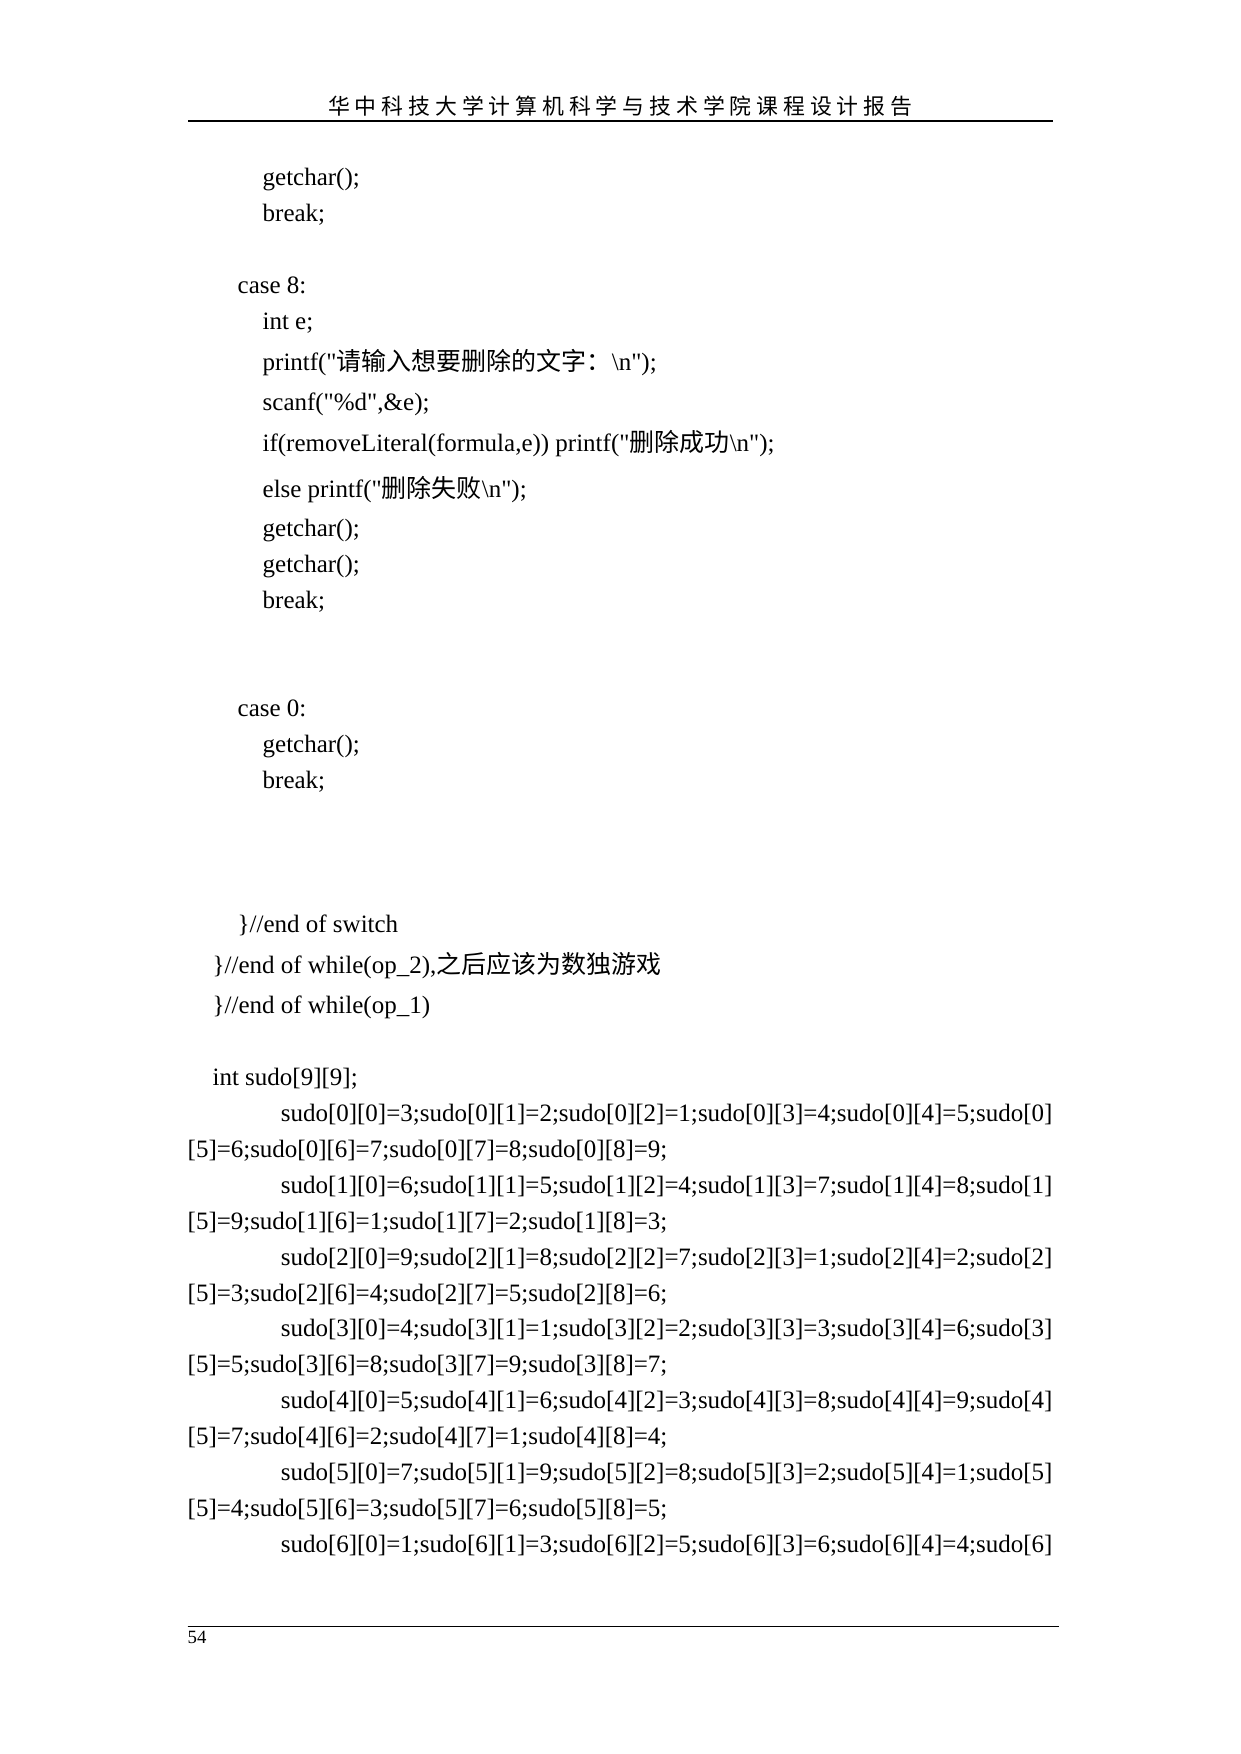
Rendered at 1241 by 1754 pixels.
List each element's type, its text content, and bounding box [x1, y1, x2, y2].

text sudo[3][0]=4;sudo[3][1]=1;sudo[3][2]=2;sudo[3][3]=3;sudo[3][4]=6;sudo[3][5]=5;sudo[3][6]=8;sudo[3][7]=9;sudo[3][8]=7; [187, 1313, 1053, 1378]
text }//end of switch [187, 909, 1053, 938]
text sudo[2][0]=9;sudo[2][1]=8;sudo[2][2]=7;sudo[2][3]=1;sudo[2][4]=2;sudo[2][5]=3;sudo[2][6]=4;sudo[2][7]=5;sudo[2][8]=6; [187, 1242, 1053, 1306]
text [187, 1529, 1053, 1558]
text int e; [187, 306, 1053, 334]
text }//end of while(op_2),之后应该为数独游戏 [187, 945, 1053, 981]
text case 0: [187, 693, 1053, 722]
text sudo[4][0]=5;sudo[4][1]=6;sudo[4][2]=3;sudo[4][3]=8;sudo[4][4]=9;sudo[4][5]=7;sudo[4][6]=2;sudo[4][7]=1;sudo[4][8]=4; [187, 1385, 1053, 1450]
text getchar(); [187, 162, 1053, 191]
text sudo[0][0]=3;sudo[0][1]=2;sudo[0][2]=1;sudo[0][3]=4;sudo[0][4]=5;sudo[0][5]=6;sudo[0][6]=7;sudo[0][7]=8;sudo[0][8]=9; [187, 1098, 1053, 1163]
text }//end of while(op_1) [187, 990, 1053, 1019]
text getchar(); [187, 549, 1053, 578]
text break; [187, 198, 1053, 227]
text getchar(); [187, 729, 1053, 758]
text scanf("%d",&e); [187, 387, 1053, 416]
text else printf("删除失败\n"); [187, 468, 1053, 504]
text sudo[1][0]=6;sudo[1][1]=5;sudo[1][2]=4;sudo[1][3]=7;sudo[1][4]=8;sudo[1][5]=9;sudo[1][6]=1;sudo[1][7]=2;sudo[1][8]=3; [187, 1170, 1053, 1234]
text getchar(); [187, 513, 1053, 542]
text break; [187, 765, 1053, 794]
text break; [187, 585, 1053, 614]
text if(removeLiteral(formula,e)) printf("删除成功\n"); [187, 423, 1053, 459]
text case 8: [187, 270, 1053, 298]
text sudo[5][0]=7;sudo[5][1]=9;sudo[5][2]=8;sudo[5][3]=2;sudo[5][4]=1;sudo[5][5]=4;sudo[5][6]=3;sudo[5][7]=6;sudo[5][8]=5; [187, 1457, 1053, 1522]
text printf("请输入想要删除的文字：\n"); [187, 342, 1053, 378]
text int sudo[9][9]; [187, 1062, 1053, 1091]
